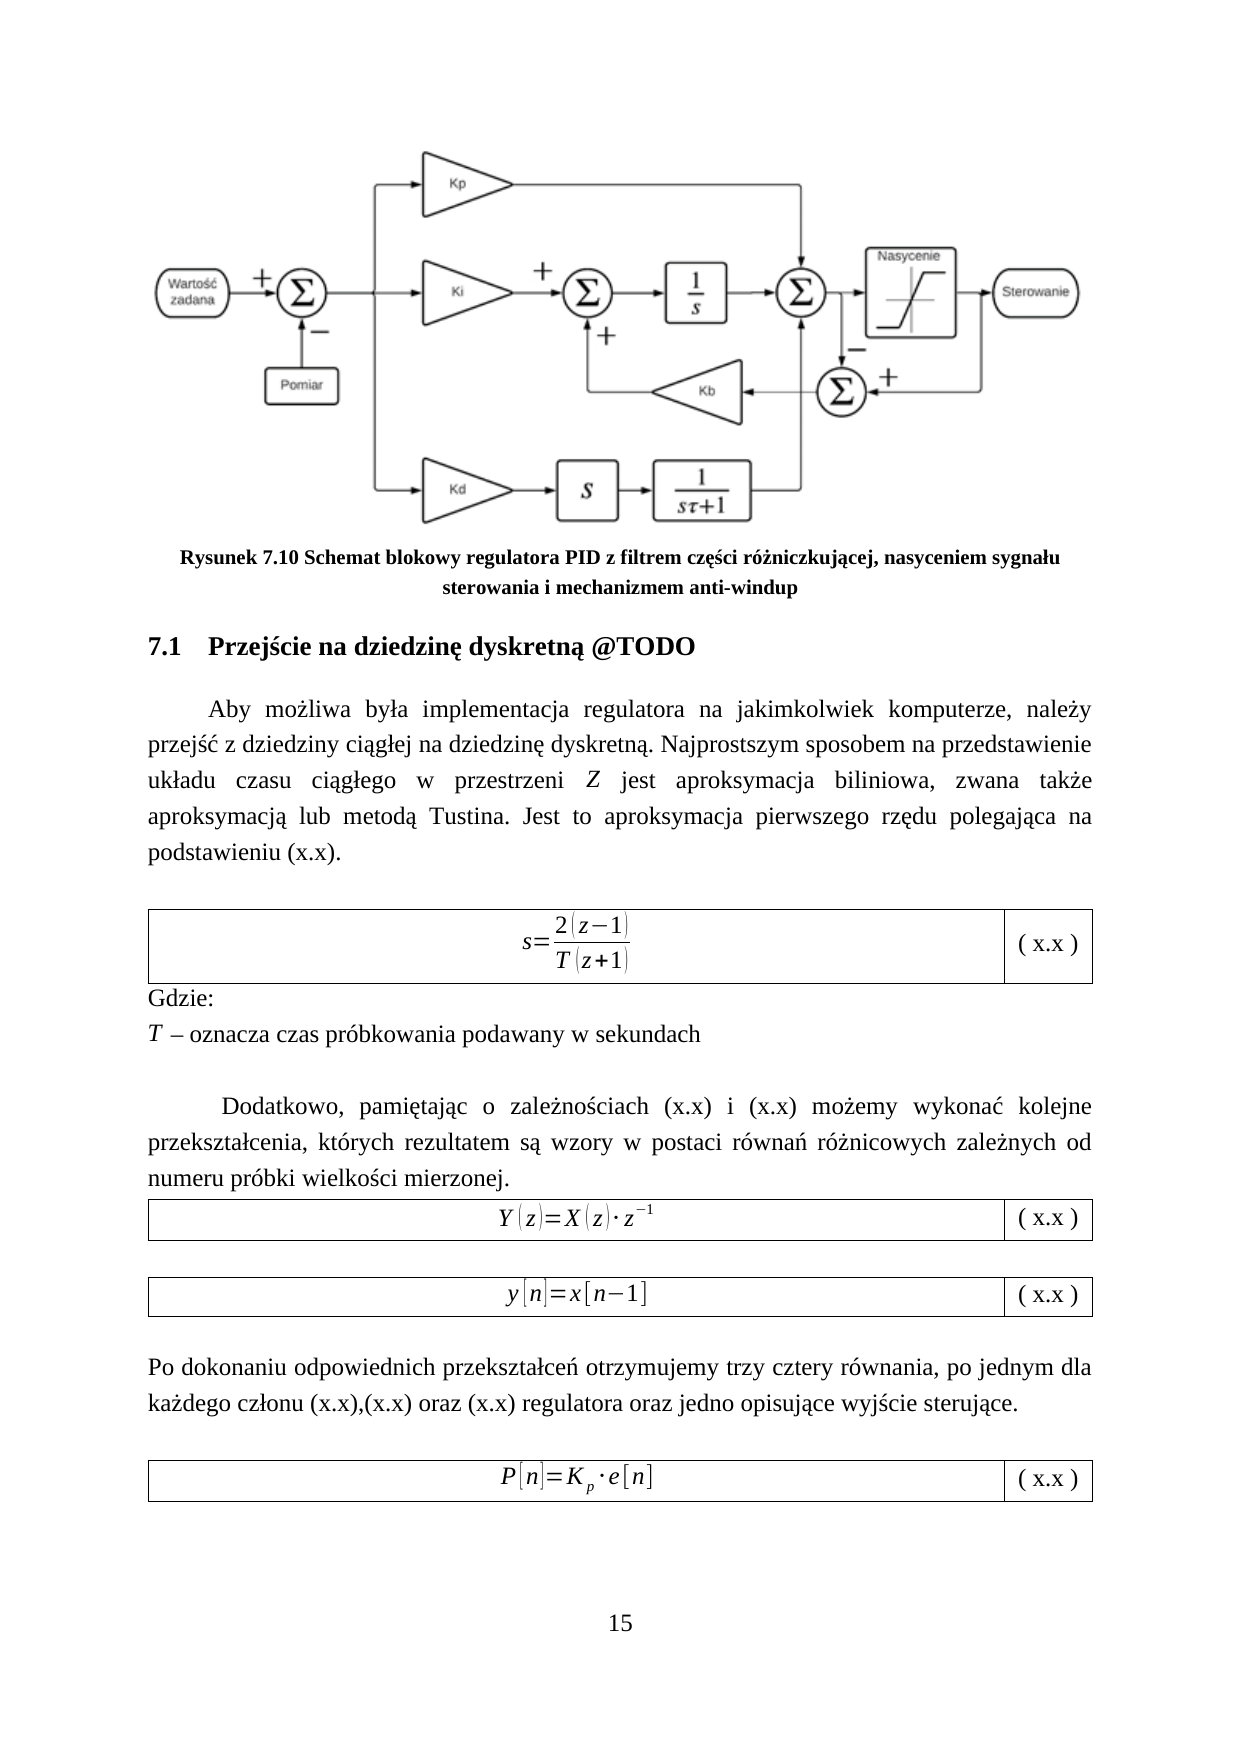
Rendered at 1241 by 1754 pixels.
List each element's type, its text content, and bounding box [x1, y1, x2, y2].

table_header ( x.x ) [1005, 1278, 1092, 1316]
table_header ( x.x ) [1005, 910, 1092, 982]
text Gdzie: [148, 984, 1093, 1012]
text Dodatkowo, pamiętając o zależnościach (x.x) i (x.x) możemy wykonać kolejne przekształcenia, których rezultatem są wzory w postaci równań różnicowych zależnych od numeru próbki wielkości mierzonej. [148, 1091, 1093, 1192]
picture [147, 147, 1093, 538]
table_header ( x.x ) [1005, 1200, 1092, 1240]
text Po dokonaniu odpowiednich przekształceń otrzymujemy trzy cztery równania, po jednym dla każdego członu (x.x),(x.x) oraz (x.x) regulatora oraz jedno opisujące wyjście sterujące. [148, 1352, 1093, 1417]
table_header [149, 1200, 1004, 1240]
table_header ( x.x ) [1005, 1461, 1092, 1501]
table_header [149, 1278, 1004, 1316]
table_header [149, 910, 1004, 982]
text Aby możliwa była implementacja regulatora na jakimkolwiek komputerze, należy przejść z dziedziny ciągłej na dziedzinę dyskretną. Najprostszym sposobem na przedstawienie układu czasu ciągłego w przestrzeni jest aproksymacja biliniowa, zwana także aproksymacją lub metodą Tustina. Jest to aproksymacja pierwszego rzędu polegająca na podstawieniu (x.x). [148, 694, 1093, 866]
text – oznacza czas próbkowania podawany w sekundach [148, 1019, 1093, 1048]
table_header [149, 1461, 1004, 1501]
subtitle Przejście na dziedzinę dyskretną @TODO [148, 630, 1093, 661]
